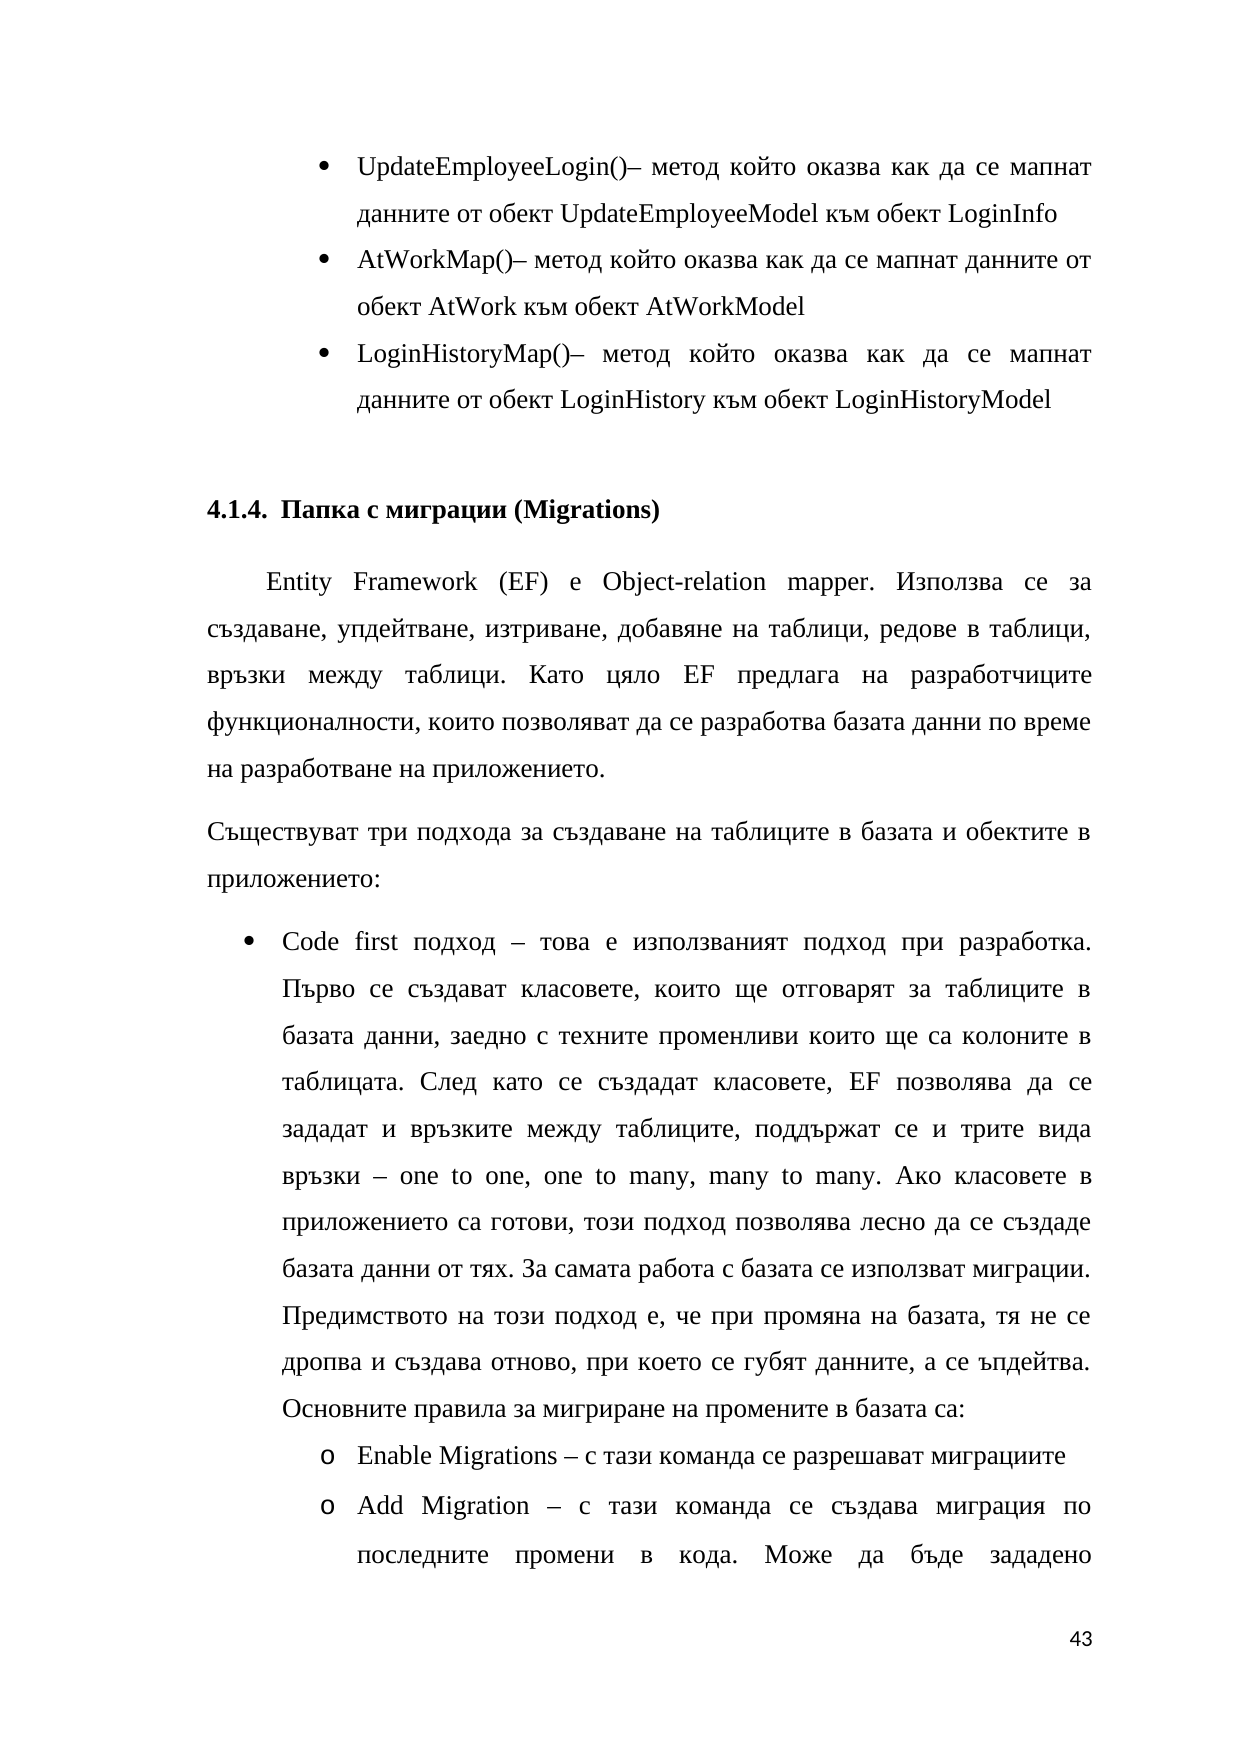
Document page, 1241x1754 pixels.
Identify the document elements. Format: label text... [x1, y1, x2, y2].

list Enable Migrations – с тази команда се разрешават миграциите [319, 1439, 1092, 1472]
subtitle Папка с миграции (Migrations) [207, 494, 1092, 525]
text Entity Framework (EF) е Object-relation mapper. Използва се за създаване, упдейтване, изтриване, добавяне на таблици, редове в таблици, връзки между таблици. Като цяло EF предлага на разработчиците функционалности, които позволяват да се разработва базата данни по време на разработване на приложението. [207, 565, 1092, 783]
list LoginHistoryMap()– метод който оказва как да се мапнат данните от обект LoginHistory към обект LoginHistoryModel [319, 337, 1092, 415]
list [319, 1489, 1092, 1569]
list UpdateEmployeeLogin()– метод който оказва как да се мапнат данните от обект UpdateEmployeeModel към обект LoginInfo [319, 150, 1092, 228]
list AtWorkMap()– метод който оказва как да се мапнат данните от обект AtWork към обект AtWorkModel [319, 243, 1092, 321]
text Съществуват три подхода за създаване на таблиците в базата и обектите в приложението: [207, 815, 1092, 893]
list Code first подход – това е използваният подход при разработка. Първо се създават класовете, които ще отговарят за таблиците в базата данни, заедно с техните променливи които ще са колоните в таблицата. След като се създадат класовете, EF позволява да се зададат и връзките между таблиците, поддържат се и трите вида връзки – one to one, one to many, many to many. Ако класовете в приложението са готови, този подход позволява лесно да се създаде базата данни от тях. За самата работа с базата се използват миграции. Предимството на този подход е, че при промяна на базата, тя не се дропва и създава отново, при което се губят данните, а се ъпдейтва. Основните правила за мигриране на промените в базата са: [244, 925, 1092, 1423]
